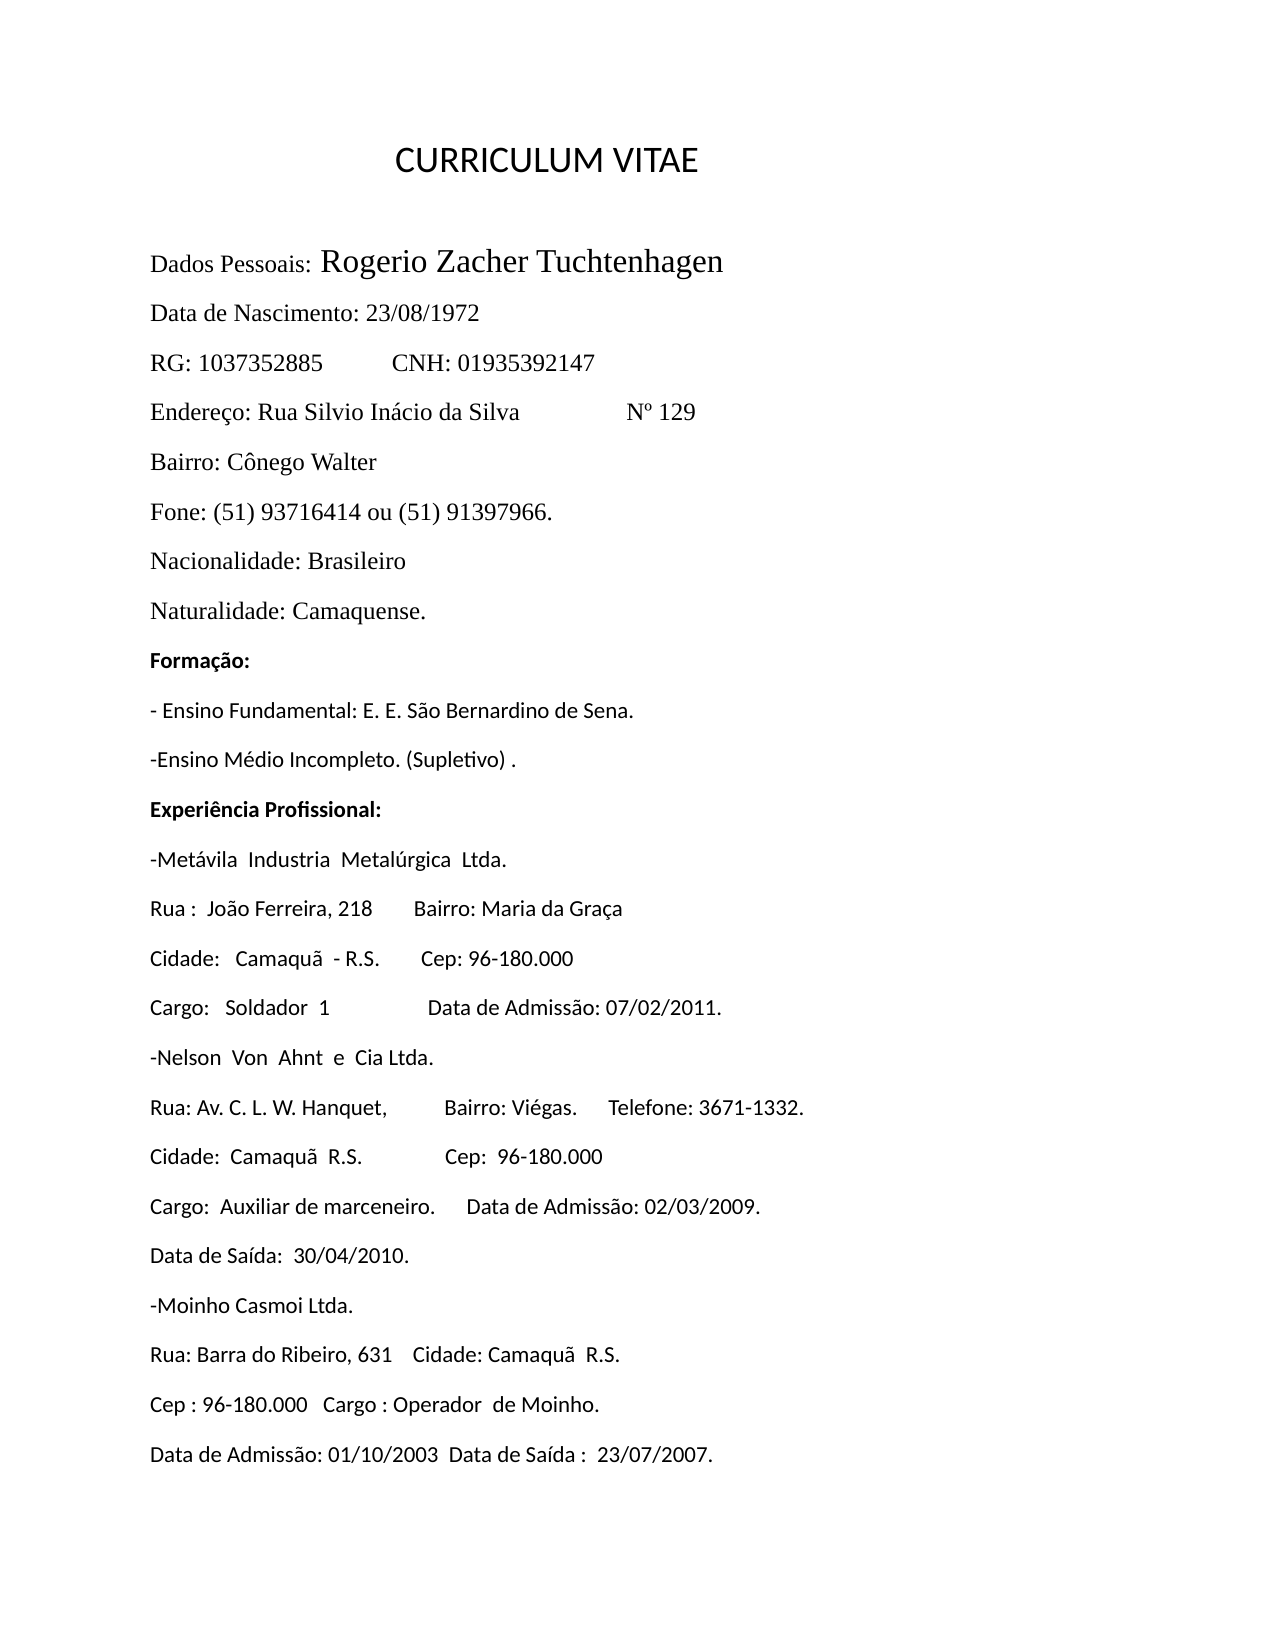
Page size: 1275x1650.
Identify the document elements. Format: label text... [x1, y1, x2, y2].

text Fone: (51) 93716414 ou (51) 91397966. [150, 497, 1125, 526]
text CURRICULUM VITAE [150, 150, 1125, 179]
text Data de Admissão: 01/10/2003 Data de Saída : 23/07/2007. [150, 1439, 1125, 1468]
text Cep : 96-180.000 Cargo : Operador de Moinho. [150, 1389, 1125, 1418]
text -Ensino Médio Incompleto. (Supletivo) . [150, 745, 1125, 774]
text Rua: Barra do Ribeiro, 631 Cidade: Camaquã R.S. [150, 1340, 1125, 1369]
text Rua: Av. C. L. W. Hanquet, Bairro: Viégas. Telefone: 3671-1332. [150, 1092, 1125, 1121]
text -Moinho Casmoi Ltda. [150, 1290, 1125, 1319]
text Cidade: Camaquã R.S. Cep: 96-180.000 [150, 1142, 1125, 1170]
text -Nelson Von Ahnt e Cia Ltda. [150, 1042, 1125, 1071]
text Cargo: Auxiliar de marceneiro. Data de Admissão: 02/03/2009. [150, 1191, 1125, 1220]
text Data de Saída: 30/04/2010. [150, 1241, 1125, 1269]
text Cidade: Camaquã - R.S. Cep: 96-180.000 [150, 943, 1125, 972]
text Bairro: Cônego Walter [150, 447, 1125, 476]
text Experiência Profissional: [150, 794, 1125, 823]
text Formação: [150, 646, 1125, 674]
text Dados Pessoais: Rogerio Zacher Tuchtenhagen [150, 249, 1125, 278]
text Rua : João Ferreira, 218 Bairro: Maria da Graça [150, 894, 1125, 922]
text RG: 1037352885 CNH: 01935392147 [150, 348, 1125, 377]
text Endereço: Rua Silvio Inácio da Silva Nº 129 [150, 398, 1125, 427]
text Nacionalidade: Brasileiro [150, 547, 1125, 575]
text Naturalidade: Camaquense. [150, 596, 1125, 625]
text Cargo: Soldador 1 Data de Admissão: 07/02/2011. [150, 993, 1125, 1022]
text - Ensino Fundamental: E. E. São Bernardino de Sena. [150, 695, 1125, 724]
text -Metávila Industria Metalúrgica Ltda. [150, 844, 1125, 873]
text Data de Nascimento: 23/08/1972 [150, 299, 1125, 327]
